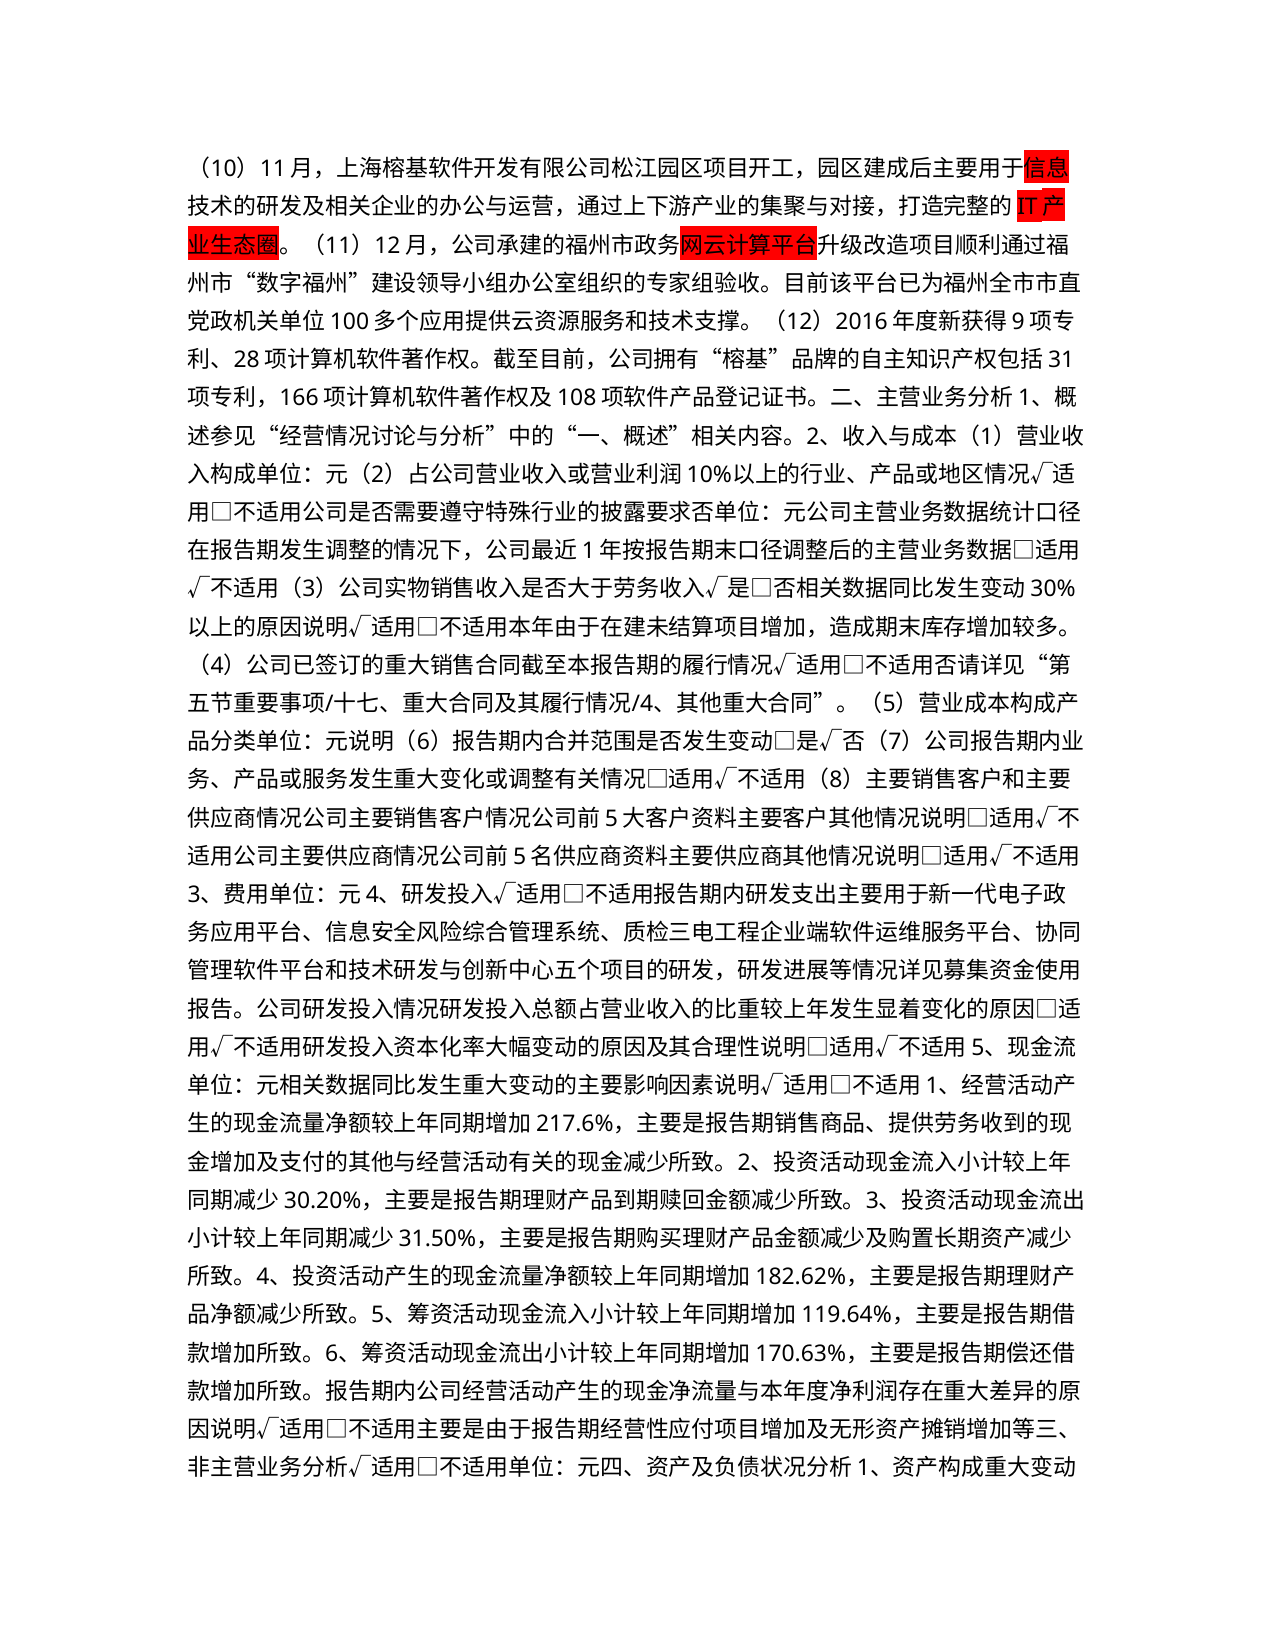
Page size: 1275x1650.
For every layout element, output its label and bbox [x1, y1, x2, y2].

text [187, 150, 1087, 1482]
